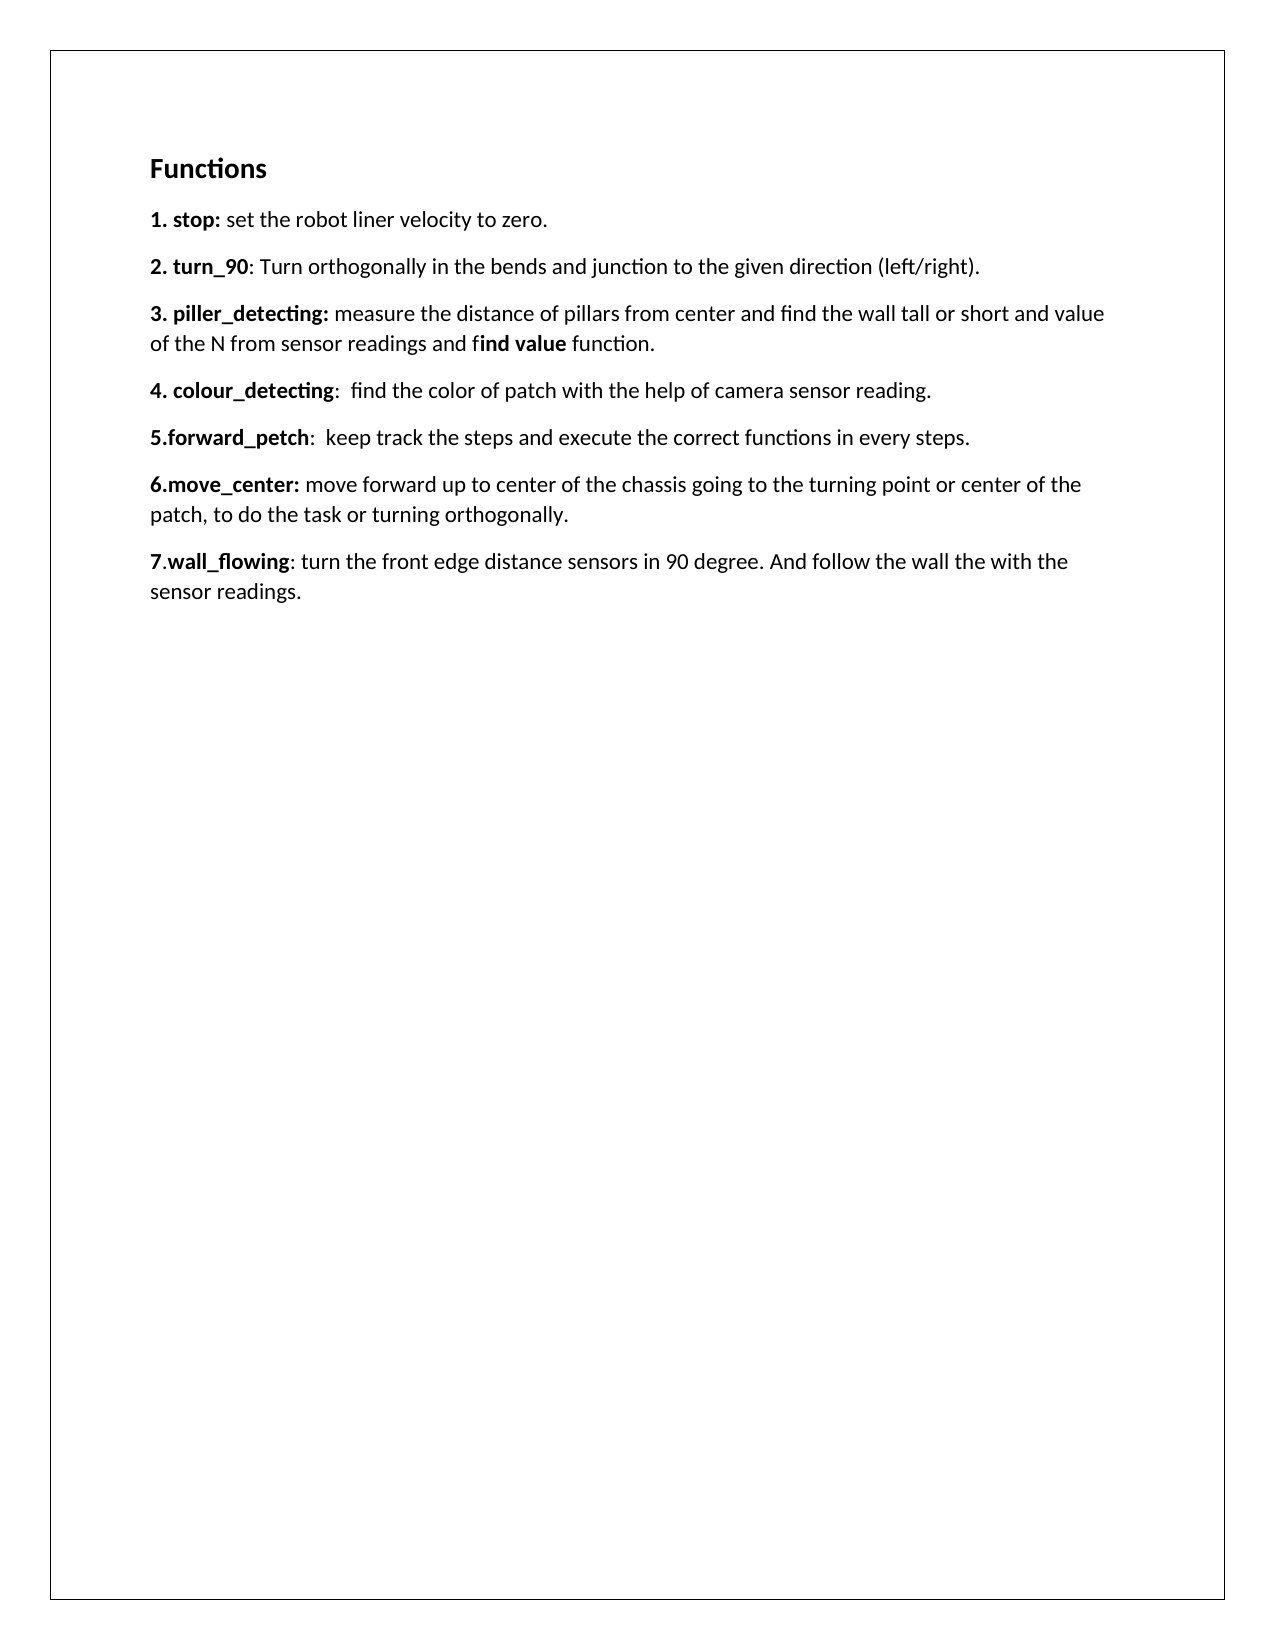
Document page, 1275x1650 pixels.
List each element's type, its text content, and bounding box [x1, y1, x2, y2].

text 1. stop: set the robot liner velocity to zero. [150, 205, 1125, 233]
text 4. colour_detecting: find the color of patch with the help of camera sensor reading. [150, 376, 1125, 404]
text Functions [150, 150, 1125, 186]
text 6.move_center: move forward up to center of the chassis going to the turning point or center of the patch, to do the task or turning orthogonally. [150, 470, 1125, 528]
text 3. piller_detecting: measure the distance of pillars from center and find the wall tall or short and value of the N from sensor readings and find value function. [150, 299, 1125, 357]
text 2. turn_90: Turn orthogonally in the bends and junction to the given direction (left/right). [150, 252, 1125, 280]
text 5.forward_petch: keep track the steps and execute the correct functions in every steps. [150, 423, 1125, 451]
text 7.wall_flowing: turn the front edge distance sensors in 90 degree. And follow the wall the with the sensor readings. [150, 547, 1125, 605]
